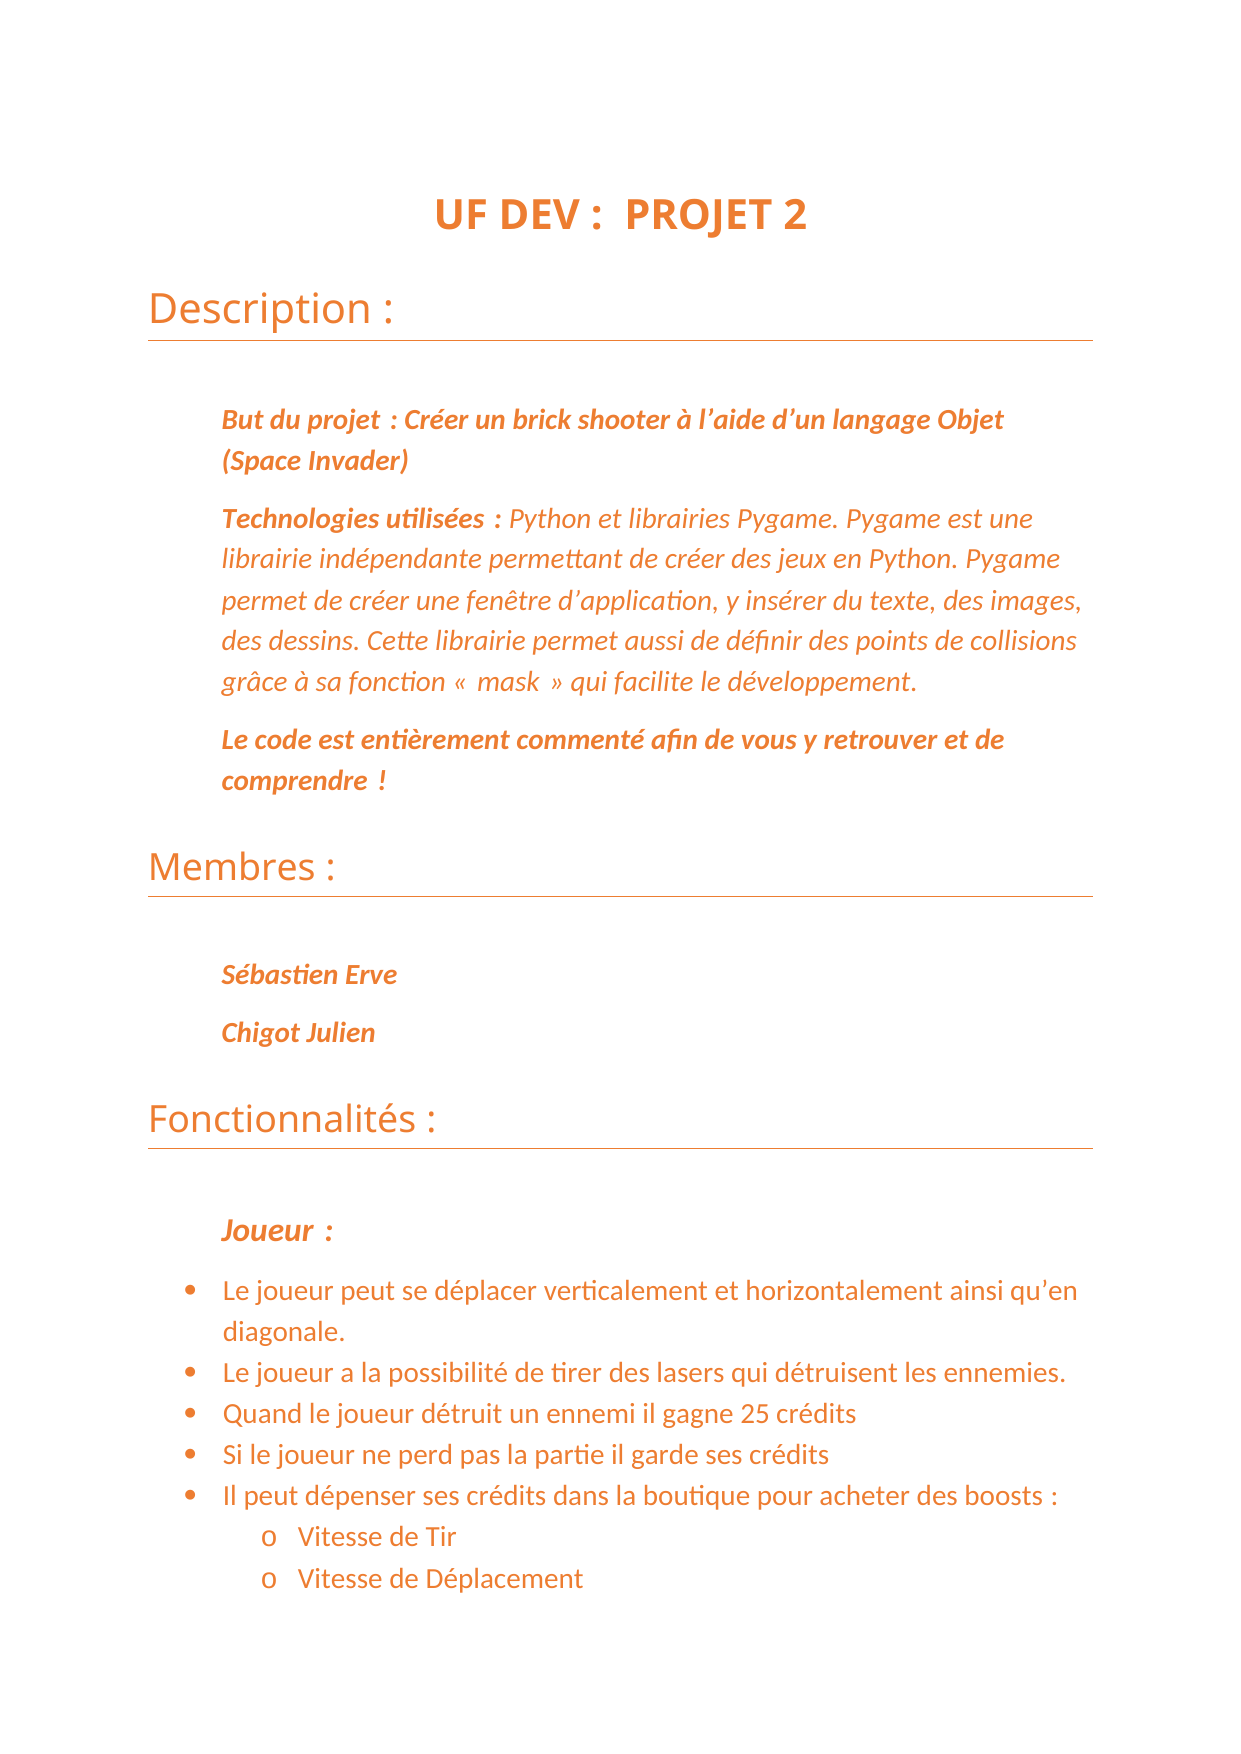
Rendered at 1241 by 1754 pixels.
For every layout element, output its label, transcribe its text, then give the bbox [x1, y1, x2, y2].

list Le joueur peut se déplacer verticalement et horizontalement ainsi qu’en diagonale. [185, 1272, 1093, 1348]
list Vitesse de Tir [260, 1518, 1093, 1555]
text Chigot Julien [148, 1014, 1093, 1050]
list Il peut dépenser ses crédits dans la boutique pour acheter des boosts : [185, 1477, 1093, 1512]
list Si le joueur ne perd pas la partie il garde ses crédits [185, 1436, 1093, 1471]
subtitle UF DEV : PROJET 2 [148, 185, 1093, 242]
subtitle Description : [148, 279, 1093, 340]
list Le joueur a la possibilité de tirer des lasers qui détruisent les ennemies. [185, 1354, 1093, 1389]
text Joueur : [148, 1208, 1093, 1249]
subtitle Fonctionnalités : [148, 1092, 1093, 1148]
text But du projet : Créer un brick shooter à l’aide d’un langage Objet (Space Invader) [221, 401, 1093, 478]
text Le code est entièrement commenté afin de vous y retrouver et de comprendre ! [221, 721, 1093, 798]
list Quand le joueur détruit un ennemi il gagne 25 crédits [185, 1395, 1093, 1430]
list Vitesse de Déplacement [260, 1560, 1093, 1597]
text Sébastien Erve [148, 956, 1093, 992]
text Technologies utilisées : Python et librairies Pygame. Pygame est une librairie indépendante permettant de créer des jeux en Python. Pygame permet de créer une fenêtre d’application, y insérer du texte, des images, des dessins. Cette librairie permet aussi de définir des points de collisions grâce à sa fonction « mask » qui facilite le développement. [221, 500, 1093, 699]
subtitle Membres : [148, 840, 1093, 896]
